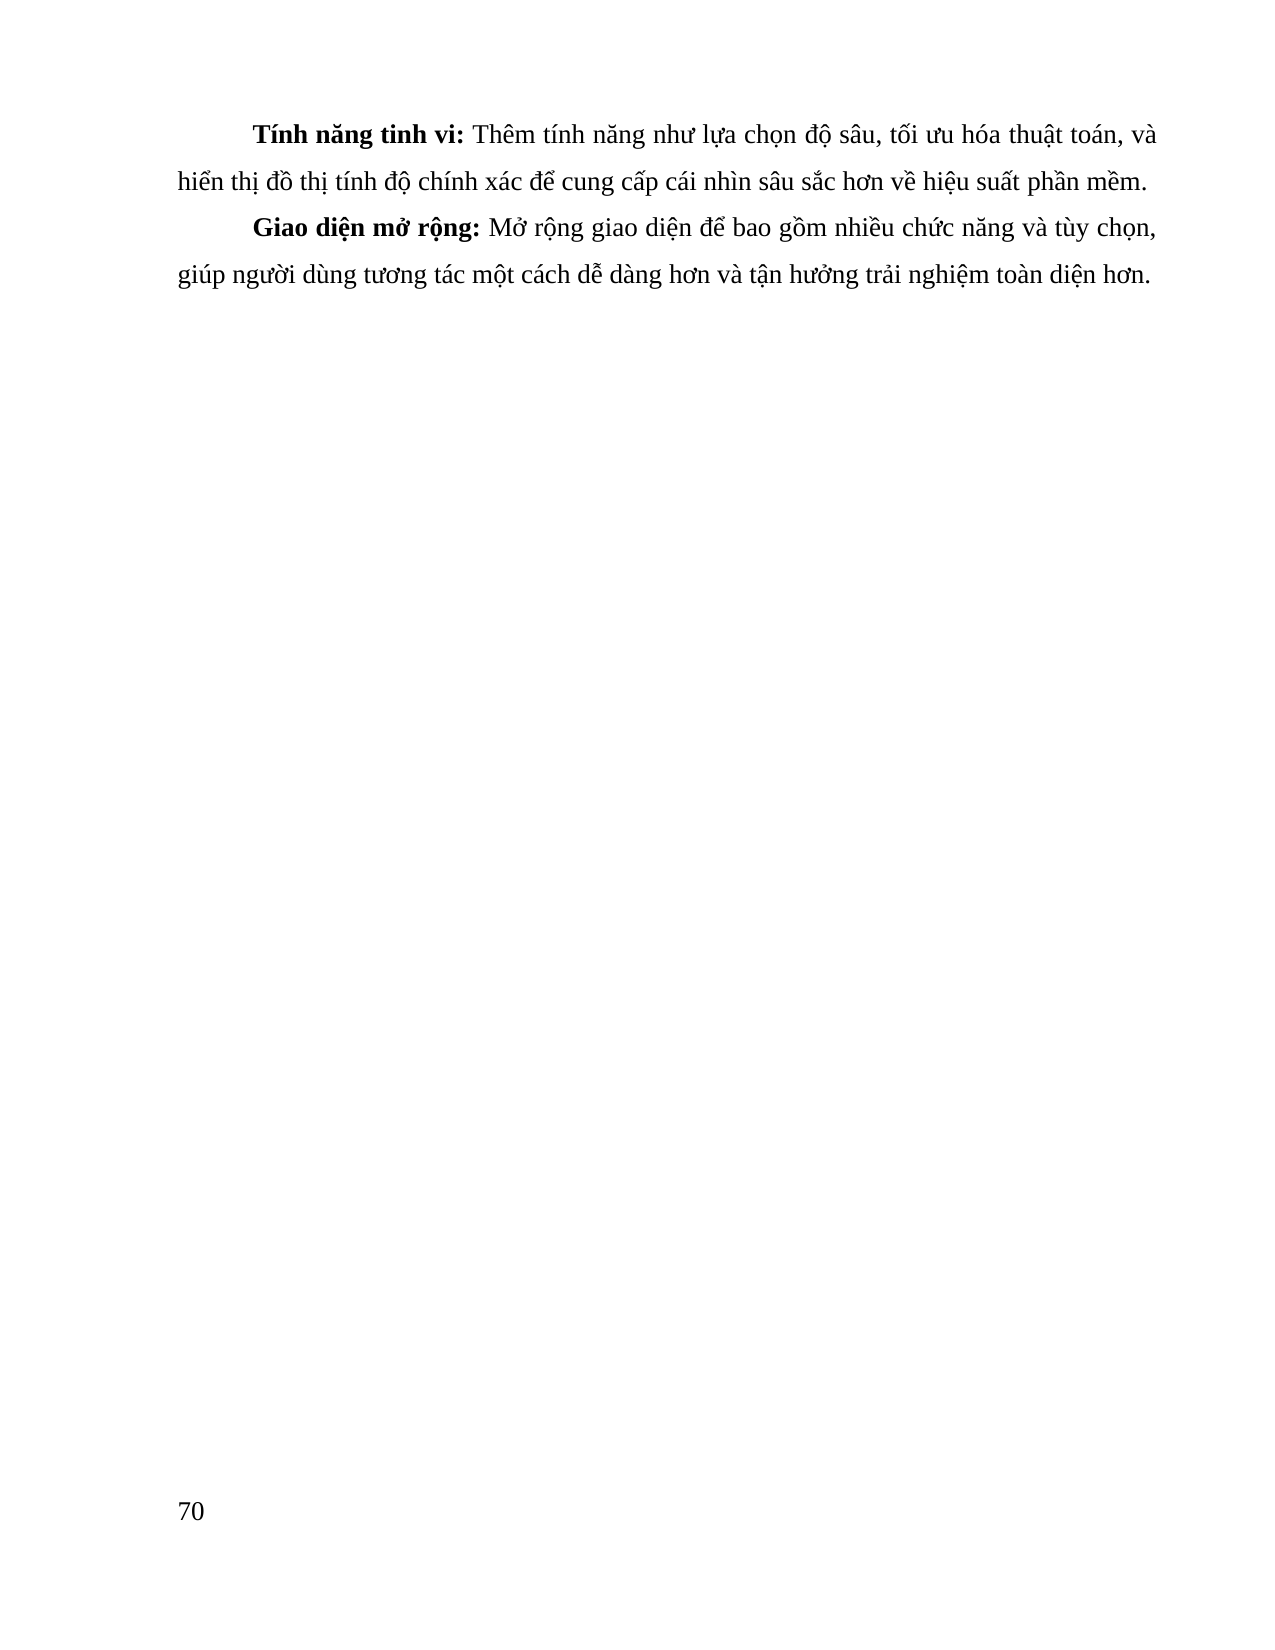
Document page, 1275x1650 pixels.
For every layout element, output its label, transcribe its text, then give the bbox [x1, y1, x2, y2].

text Tính năng tinh vi: Thêm tính năng như lựa chọn độ sâu, tối ưu hóa thuật toán, và hiển thị đồ thị tính độ chính xác để cung cấp cái nhìn sâu sắc hơn về hiệu suất phần mềm. [177, 118, 1157, 196]
text Giao diện mở rộng: Mở rộng giao diện để bao gồm nhiều chức năng và tùy chọn, giúp người dùng tương tác một cách dễ dàng hơn và tận hưởng trải nghiệm toàn diện hơn. [177, 211, 1157, 289]
